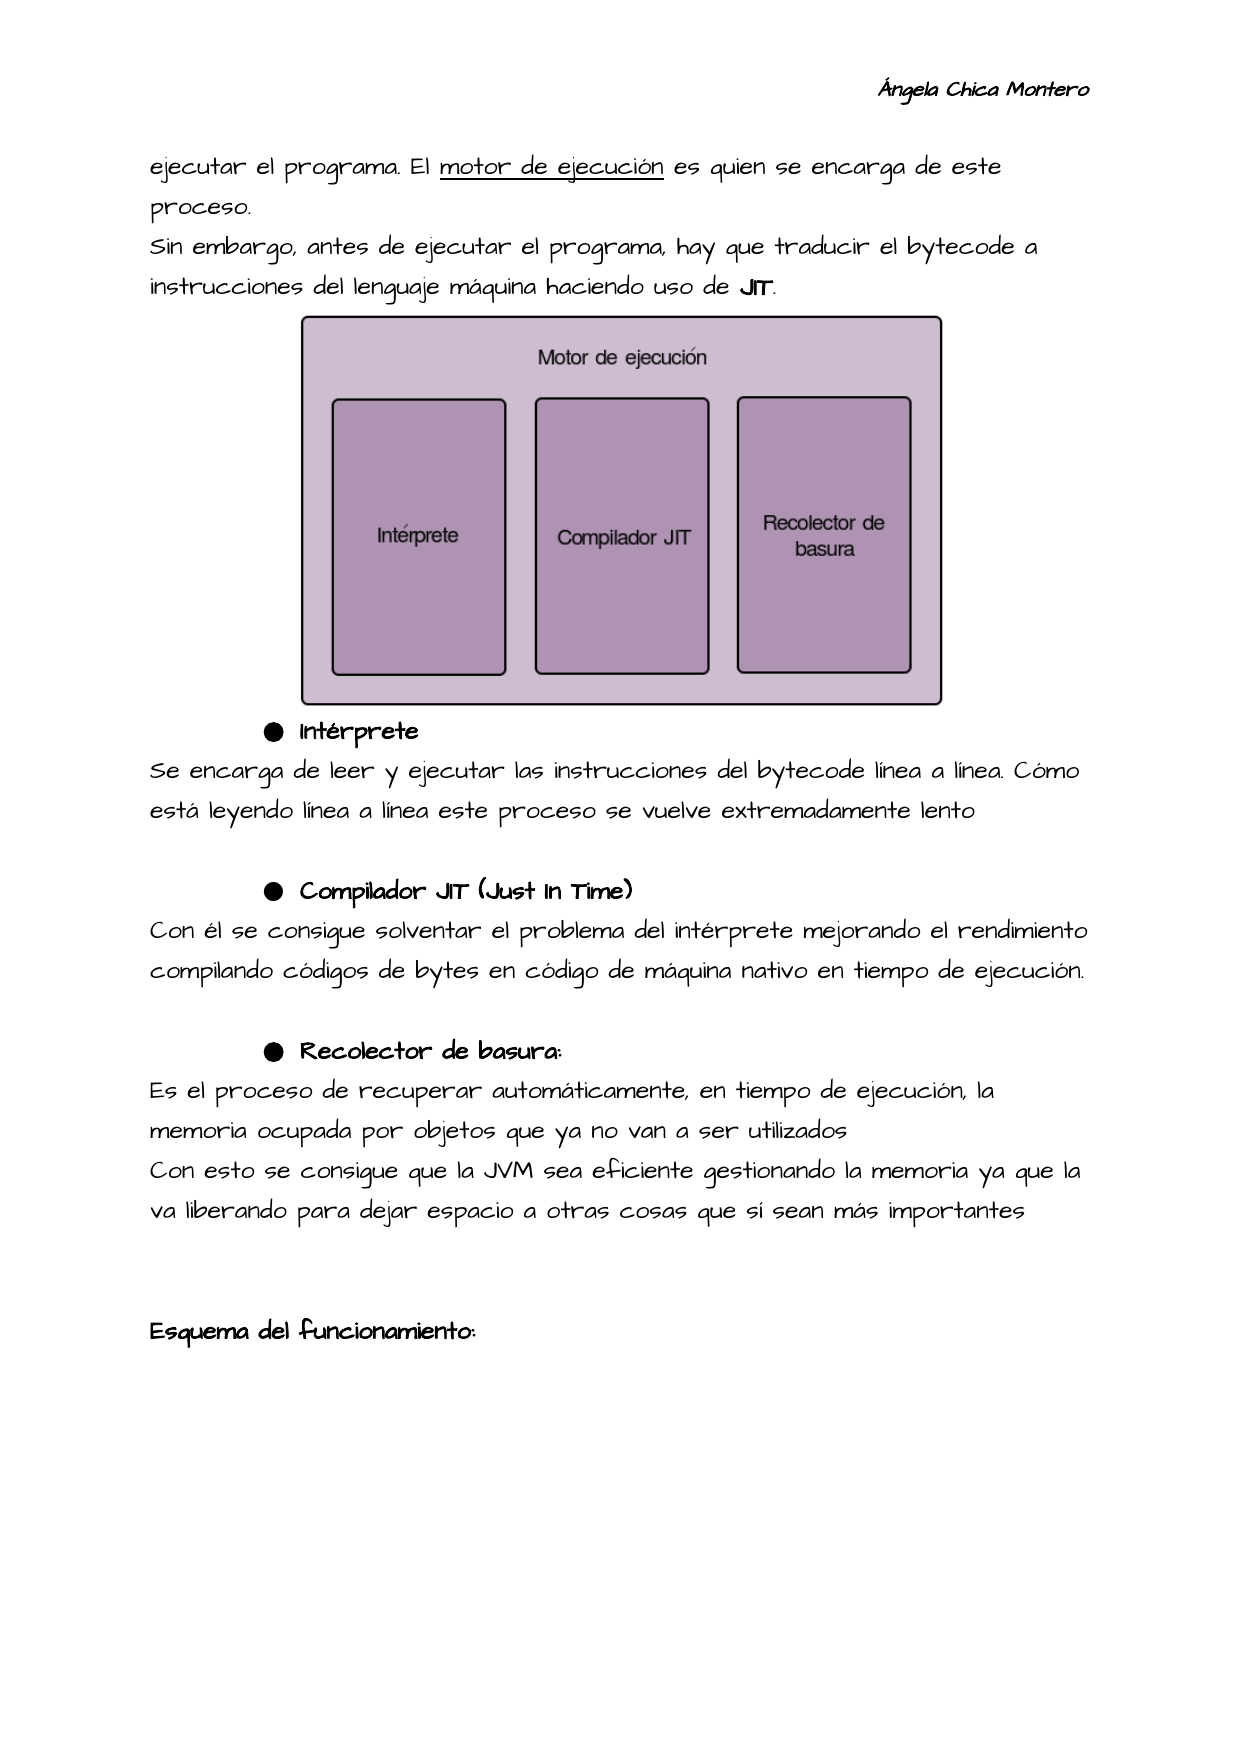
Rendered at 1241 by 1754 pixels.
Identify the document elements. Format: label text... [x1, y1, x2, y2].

text Con esto se consigue que la JVM sea eficiente gestionando la memoria ya que la va liberando para dejar espacio a otras cosas que sí sean más importantes [150, 1154, 1090, 1229]
text Esquema del funcionamiento: [150, 1314, 1090, 1349]
list Recolector de basura: [262, 1034, 1090, 1069]
text Sin embargo, antes de ejecutar el programa, hay que traducir el bytecode a instrucciones del lenguaje máquina haciendo uso de JIT. [150, 230, 1090, 305]
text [150, 150, 1090, 225]
picture [292, 310, 948, 710]
list Compilador JIT (Just In Time) [262, 874, 1090, 909]
text Con él se consigue solventar el problema del intérprete mejorando el rendimiento compilando códigos de bytes en código de máquina nativo en tiempo de ejecución. [150, 914, 1090, 989]
text Es el proceso de recuperar automáticamente, en tiempo de ejecución, la memoria ocupada por objetos que ya no van a ser utilizados [150, 1074, 1090, 1149]
list Intérprete [262, 714, 1090, 749]
text Se encarga de leer y ejecutar las instrucciones del bytecode línea a línea. Cómo está leyendo línea a línea este proceso se vuelve extremadamente lento [150, 754, 1090, 829]
